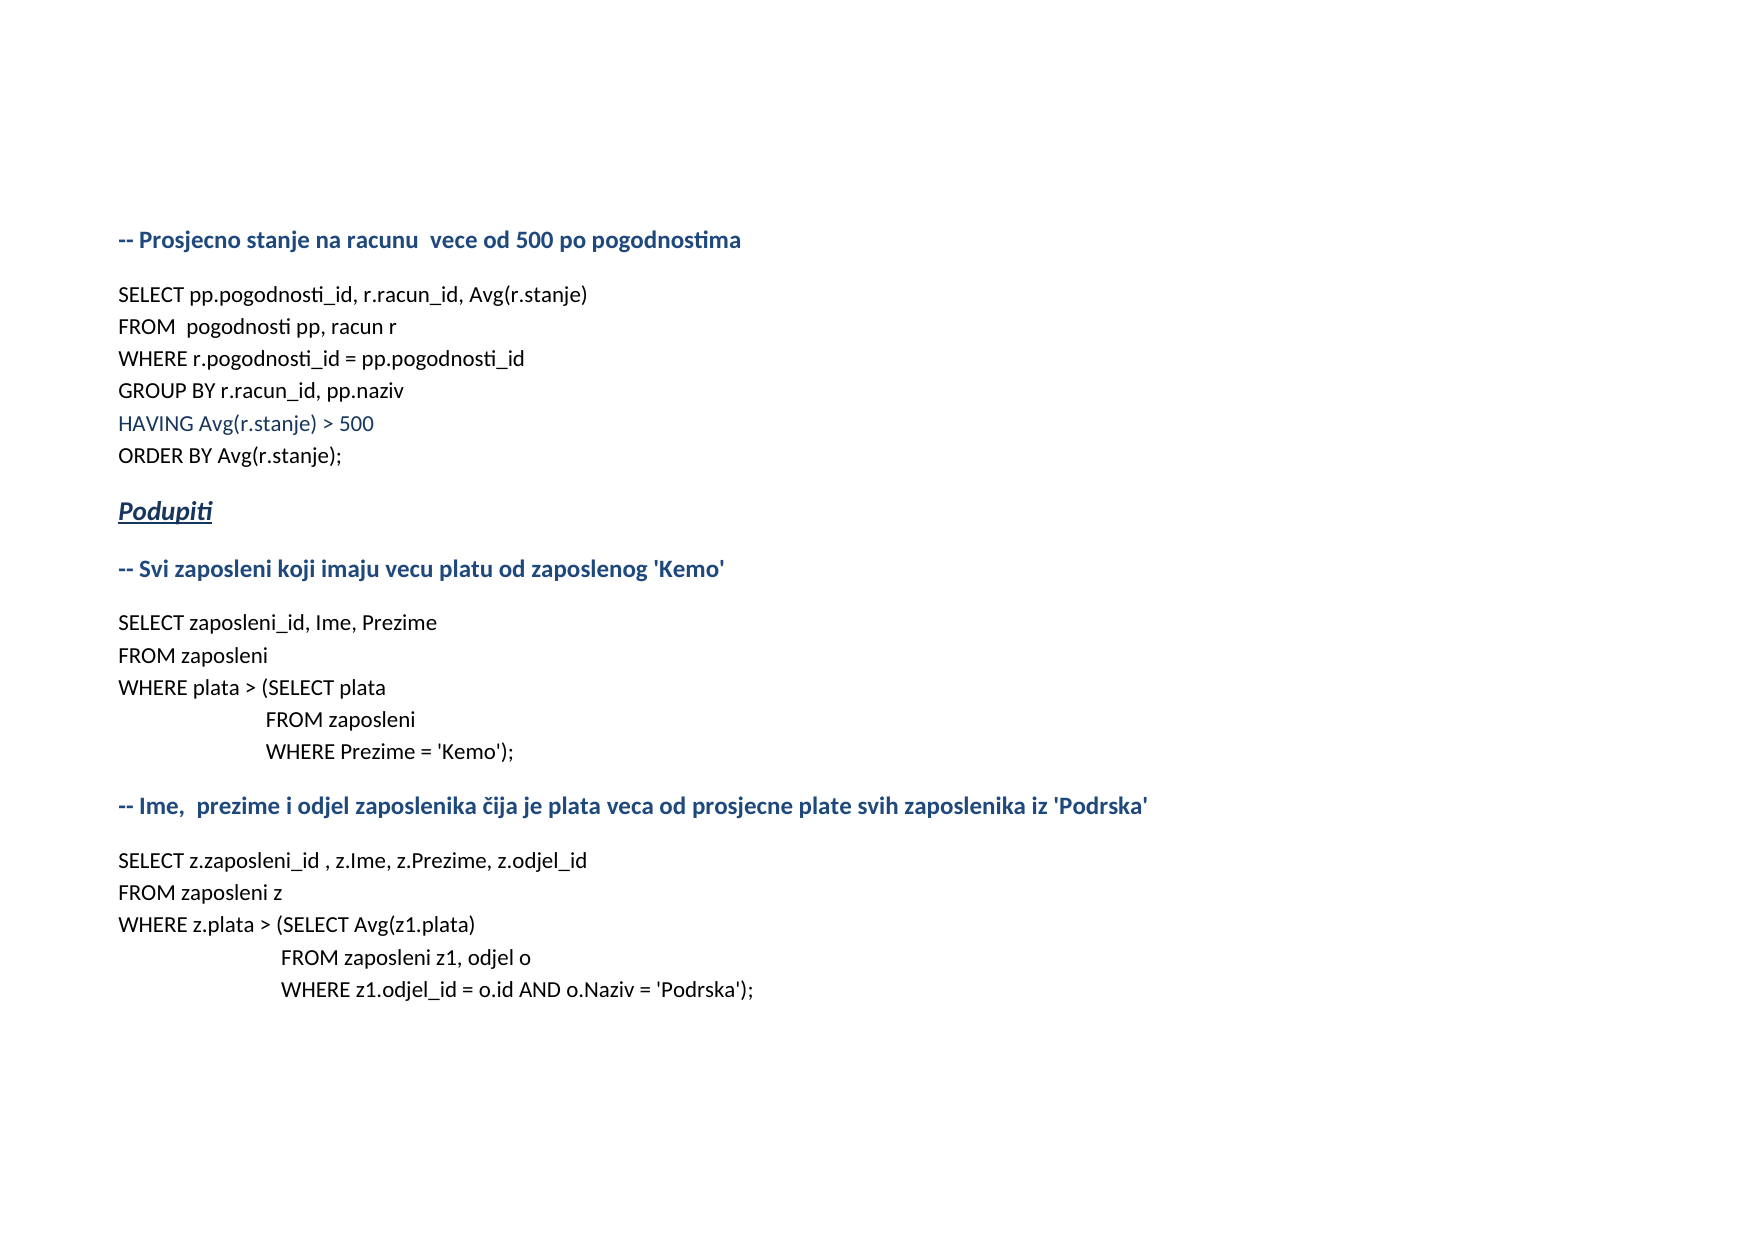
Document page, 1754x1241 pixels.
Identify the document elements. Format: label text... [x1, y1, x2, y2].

text SELECT zaposleni_id, Ime, Prezime FROM zaposleni WHERE plata > (SELECT plata FROM zaposleni WHERE Prezime = 'Kemo'); [118, 608, 1580, 765]
text -- Svi zaposleni koji imaju vecu platu od zaposlenog 'Kemo' [118, 553, 1580, 583]
text Podupiti [118, 494, 1580, 527]
text SELECT z.zaposleni_id , z.Ime, z.Prezime, z.odjel_id FROM zaposleni z WHERE z.plata > (SELECT Avg(z1.plata) FROM zaposleni z1, odjel o WHERE z1.odjel_id = o.id AND o.Naziv = 'Podrska'); [118, 846, 1580, 1003]
text -- Prosjecno stanje na racunu vece od 500 po pogodnostima [118, 224, 1580, 255]
text -- Ime, prezime i odjel zaposlenika čija je plata veca od prosjecne plate svih zaposlenika iz 'Podrska' [118, 790, 1580, 821]
text SELECT pp.pogodnosti_id, r.racun_id, Avg(r.stanje) FROM pogodnosti pp, racun r WHERE r.pogodnosti_id = pp.pogodnosti_id GROUP BY r.racun_id, pp.naziv HAVING Avg(r.stanje) > 500 ORDER BY Avg(r.stanje); [118, 280, 1580, 469]
